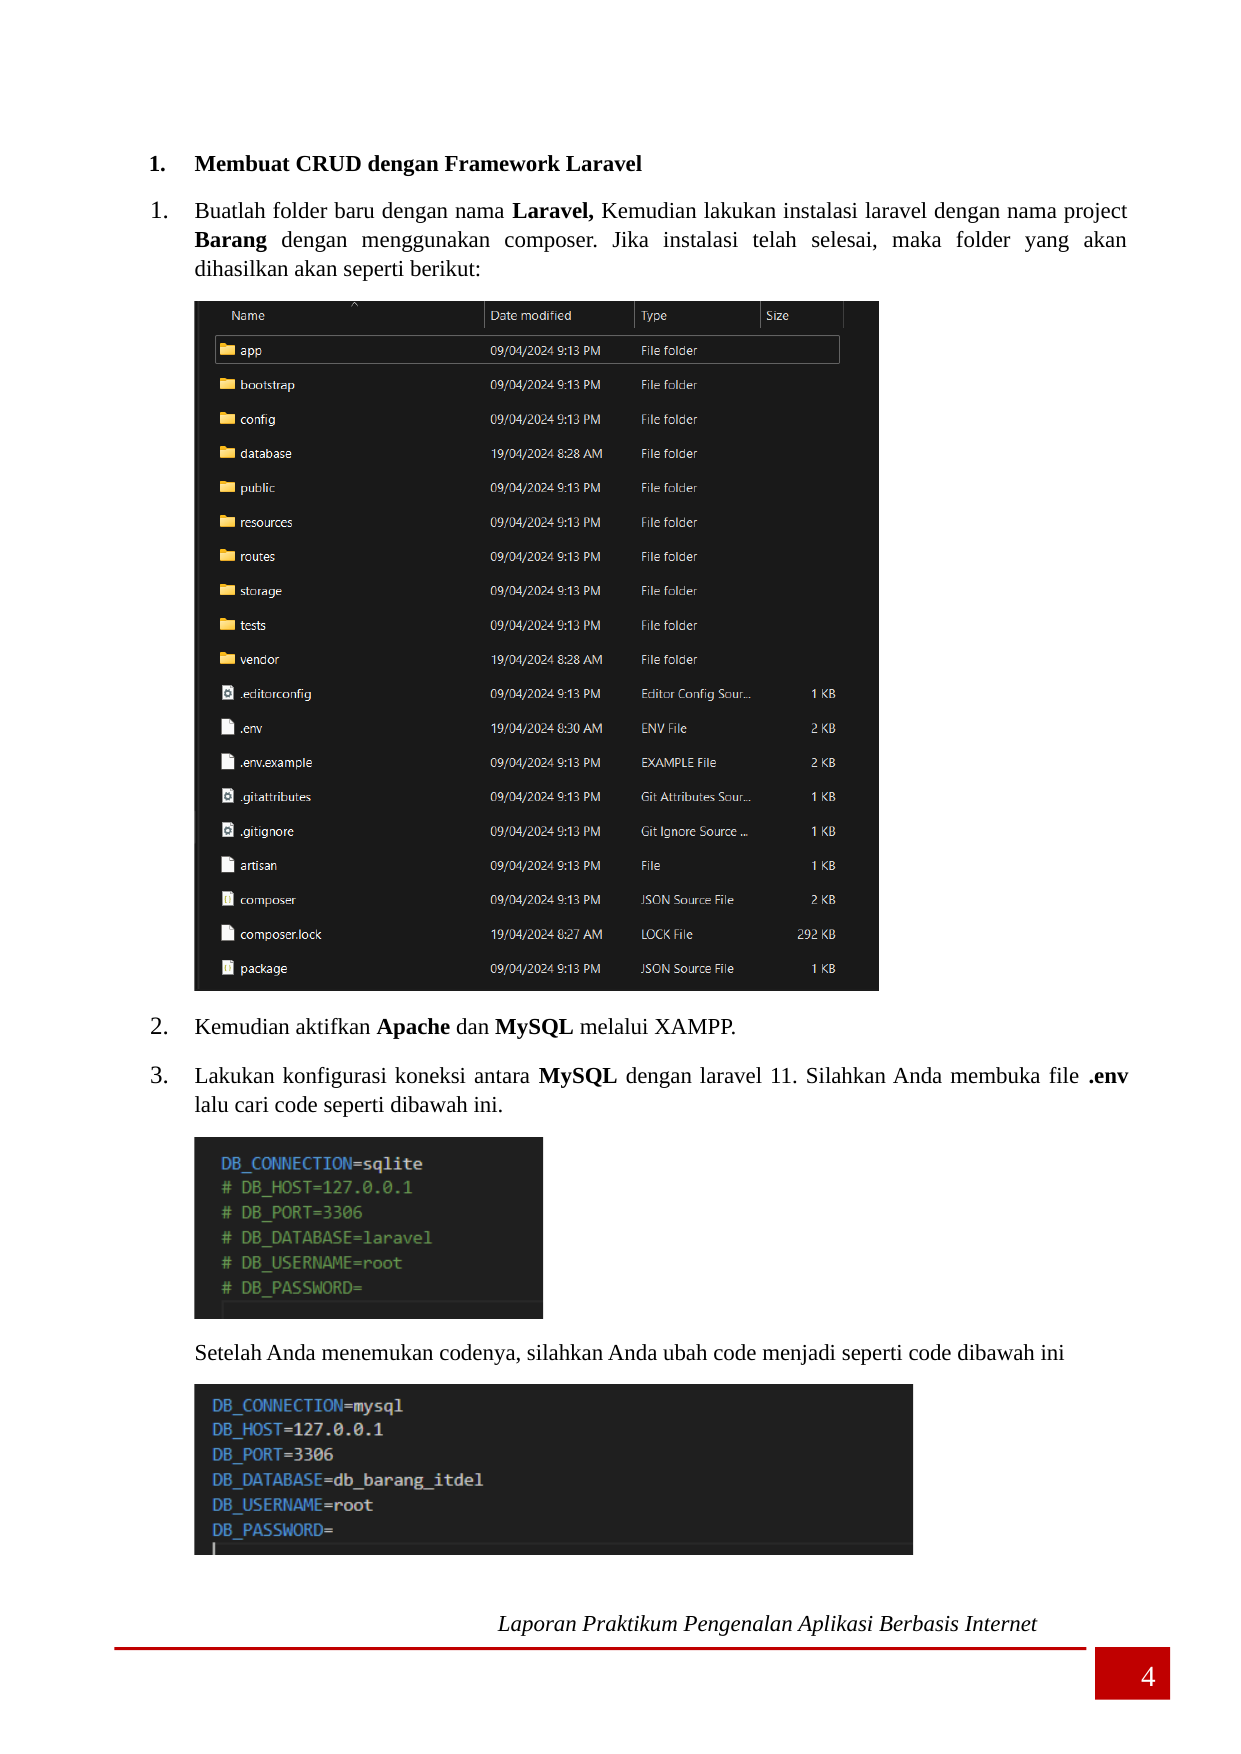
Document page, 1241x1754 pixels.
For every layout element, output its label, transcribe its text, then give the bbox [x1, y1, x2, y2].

subtitle Membuat CRUD dengan Framework Laravel [148, 150, 1134, 176]
picture [194, 1384, 914, 1555]
picture [194, 1137, 544, 1319]
list Buatlah folder baru dengan nama Laravel, Kemudian lakukan instalasi laravel dengan nama project Barang dengan menggunakan composer. Jika instalasi telah selesai, maka folder yang akan dihasilkan akan seperti berikut: [150, 195, 1128, 282]
list Kemudian aktifkan Apache dan MySQL melalui XAMPP. [150, 1011, 1128, 1039]
text Setelah Anda menemukan codenya, silahkan Anda ubah code menjadi seperti code dibawah ini [194, 1339, 1128, 1366]
list Lakukan konfigurasi koneksi antara MySQL dengan laravel 11. Silahkan Anda membuka file .env lalu cari code seperti dibawah ini. [150, 1060, 1128, 1118]
picture [194, 301, 879, 991]
